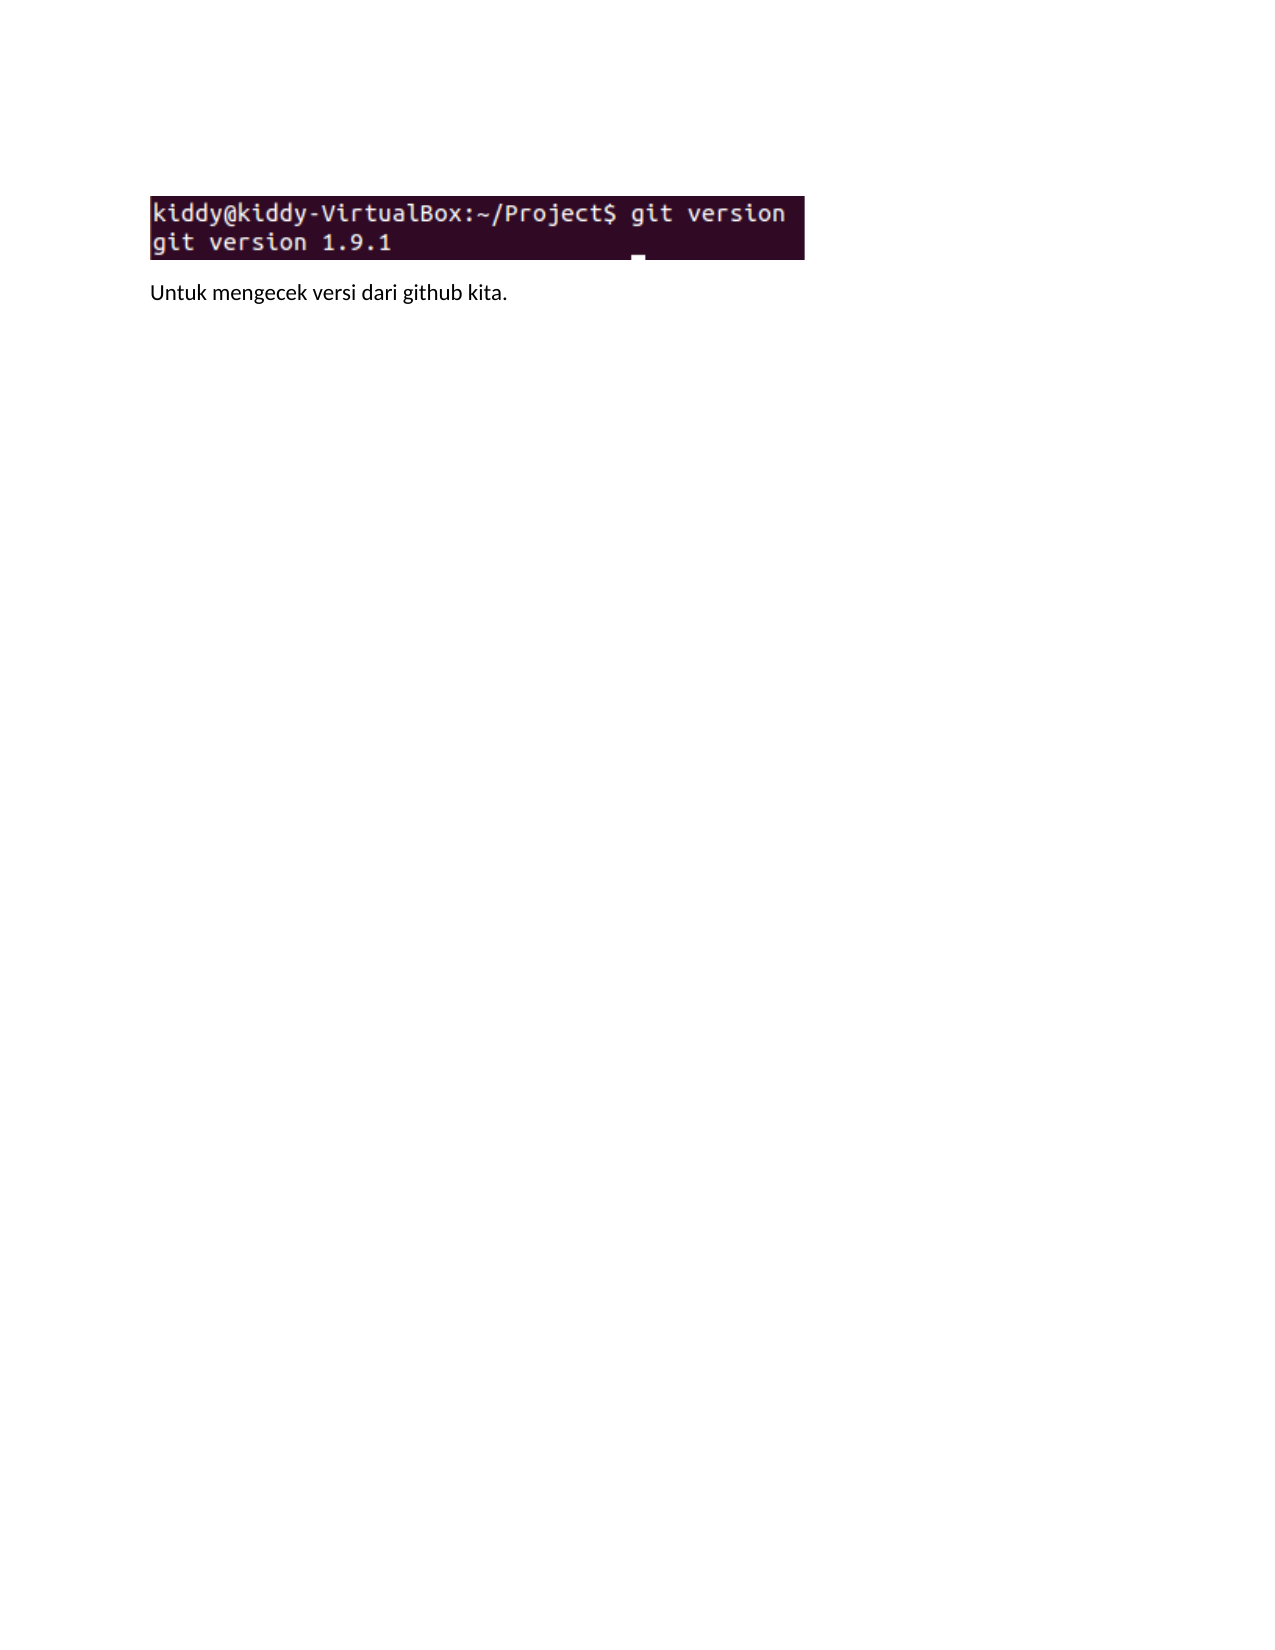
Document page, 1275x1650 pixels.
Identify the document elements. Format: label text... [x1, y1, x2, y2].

picture [150, 196, 805, 260]
text Untuk mengecek versi dari github kita. [150, 278, 1125, 306]
